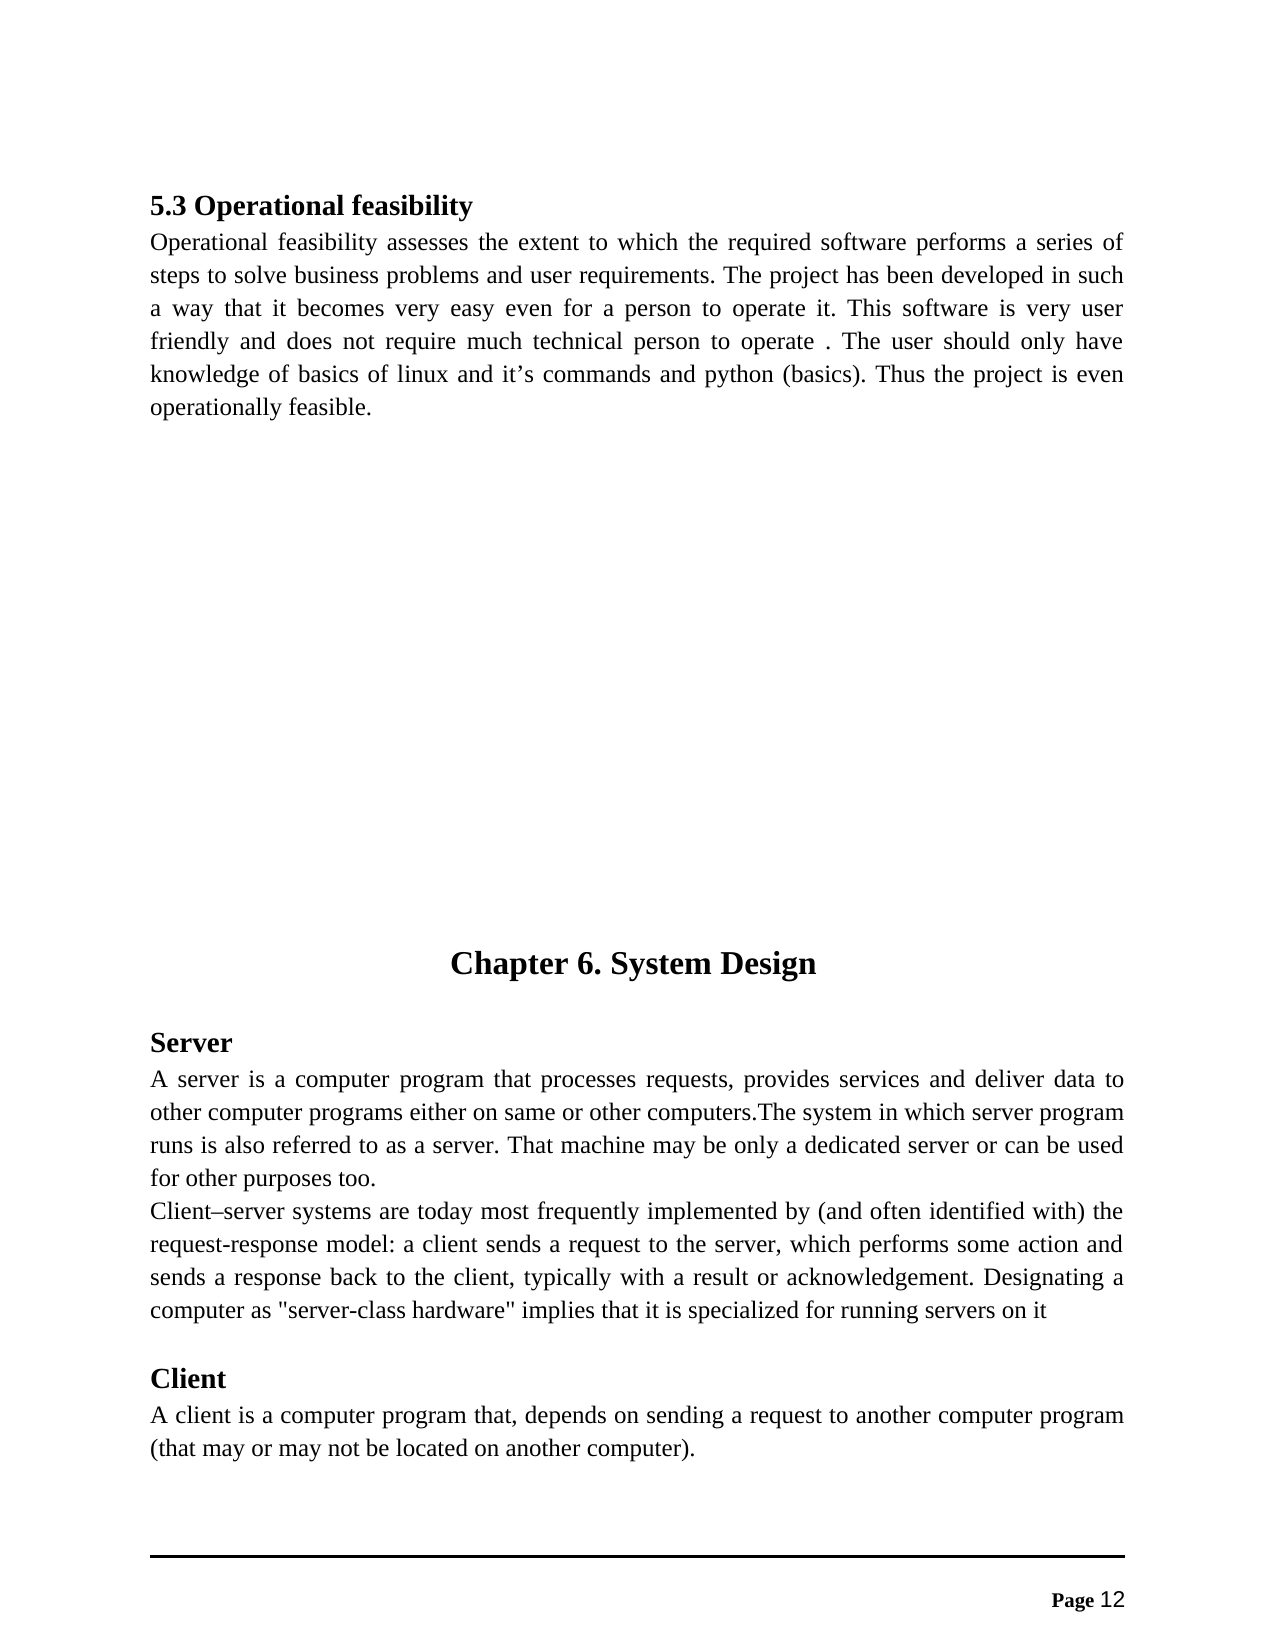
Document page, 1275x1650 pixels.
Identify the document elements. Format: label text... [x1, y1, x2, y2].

text Server [150, 1026, 1125, 1059]
text 5.3 Operational feasibility [150, 188, 1125, 222]
text Client [150, 1361, 1125, 1395]
text Chapter 6. System Design [375, 943, 1125, 981]
text A server is a computer program that processes requests, provides services and deliver data to other computer programs either on same or other computers.The system in which server program runs is also referred to as a server. That machine may be only a dedicated server or can be used for other purposes too. [150, 1064, 1125, 1192]
text A client is a computer program that, depends on sending a request to another computer program (that may or may not be located on another computer). [150, 1400, 1125, 1462]
text Client–server systems are today most frequently implemented by (and often identified with) the request-response model: a client sends a request to the server, which performs some action and sends a response back to the client, typically with a result or acknowledgement. Designating a computer as "server-class hardware" implies that it is specialized for running servers on it [150, 1196, 1125, 1324]
text Operational feasibility assesses the extent to which the required software performs a series of steps to solve business problems and user requirements. The project has been developed in such a way that it becomes very easy even for a person to operate it. This software is very user friendly and does not require much technical person to operate . The user should only have knowledge of basics of linux and it’s commands and python (basics). Thus the project is even operationally feasible. [150, 227, 1125, 421]
